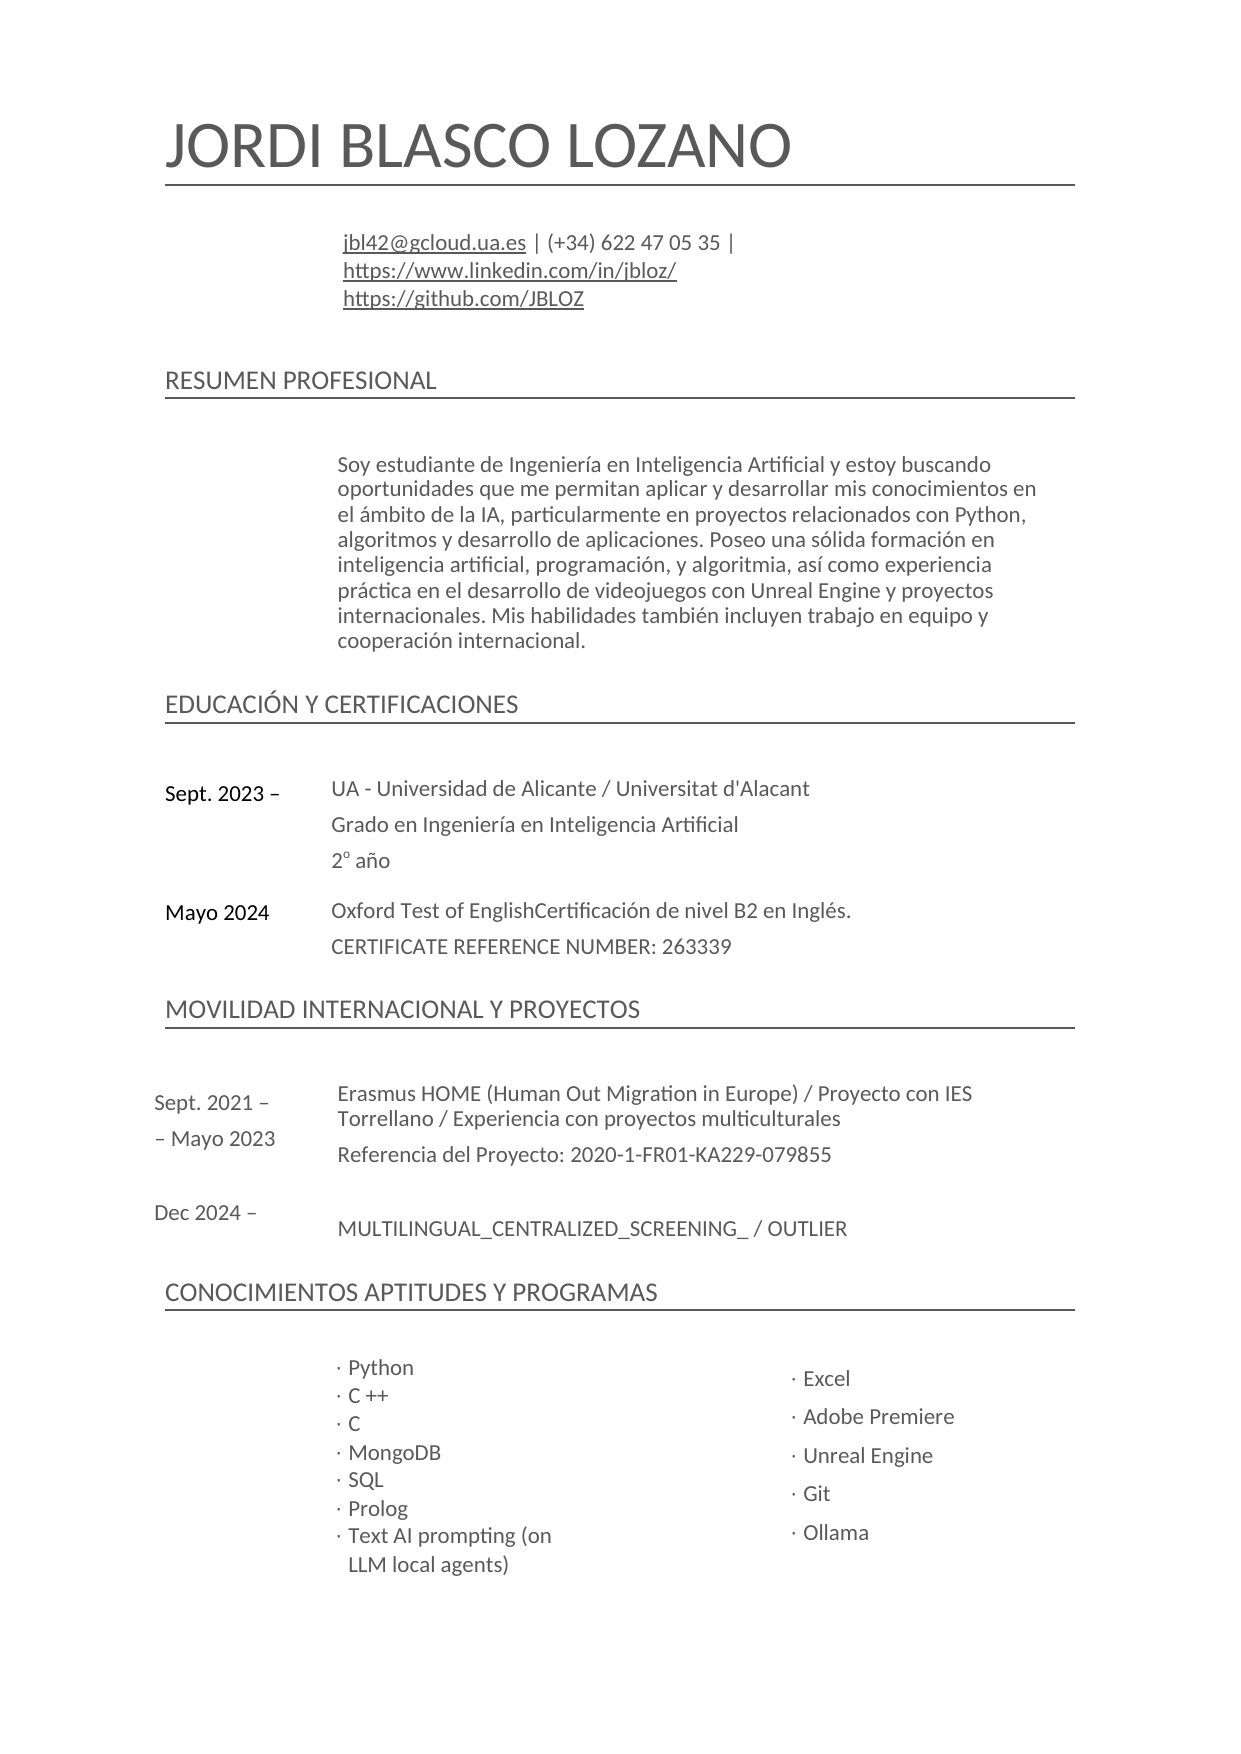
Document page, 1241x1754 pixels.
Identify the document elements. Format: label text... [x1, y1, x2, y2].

table_cell Mayo 2024 [165, 884, 331, 970]
table_header Excel Adobe Premiere Unreal Engine Git Ollama [620, 1311, 1075, 1594]
table_header jbl42@gcloud.ua.es | (+34) 622 47 05 35 | https://www.linkedin.com/in/jbloz/ https://github.com/JBLOZ [165, 186, 1075, 340]
subtitle Conocimientos Aptitudes Y PROGRAMAS [165, 1277, 1075, 1309]
subtitle EDUCACIÓN Y certificaciones [165, 690, 1075, 722]
table_header Soy estudiante de Ingeniería en Inteligencia Artificial y estoy buscando oportunidades que me permitan aplicar y desarrollar mis conocimientos en el ámbito de la IA, particularmente en proyectos relacionados con Python, algoritmos y desarrollo de aplicaciones. Poseo una sólida formación en inteligencia artificial, programación, y algoritmia, así como experiencia práctica en el desarrollo de videojuegos con Unreal Engine y proyectos internacionales. Mis habilidades también incluyen trabajo en equipo y cooperación internacional. [165, 399, 1075, 665]
table_header Python C ++ C MongoDB SQL Prolog Text AI prompting (on LLM local agents) [165, 1311, 620, 1594]
subtitle Resumen Profesional [165, 365, 1075, 397]
table_header Sept. 2023 – [165, 724, 331, 883]
title Jordi Blasco Lozano [165, 112, 1075, 184]
table_header Erasmus HOME (Human Out Migration in Europe) / Proyecto con IES Torrellano / Experiencia con proyectos multiculturales Referencia del Proyecto: 2020-1-FR01-KA229-079855 multilingual_centralized_screening_ / OUTLIER [165, 1029, 1075, 1252]
table_cell Oxford Test of EnglishCertificación de nivel B2 en Inglés. CERTIFICATE REFERENCE NUMBER: 263339 [331, 884, 1075, 970]
subtitle Movilidad Internacional y Proyectos [165, 995, 1075, 1027]
table_header UA - Universidad de Alicante / Universitat d'Alacant Grado en Ingeniería en Inteligencia Artificial 2o año [331, 724, 1075, 883]
